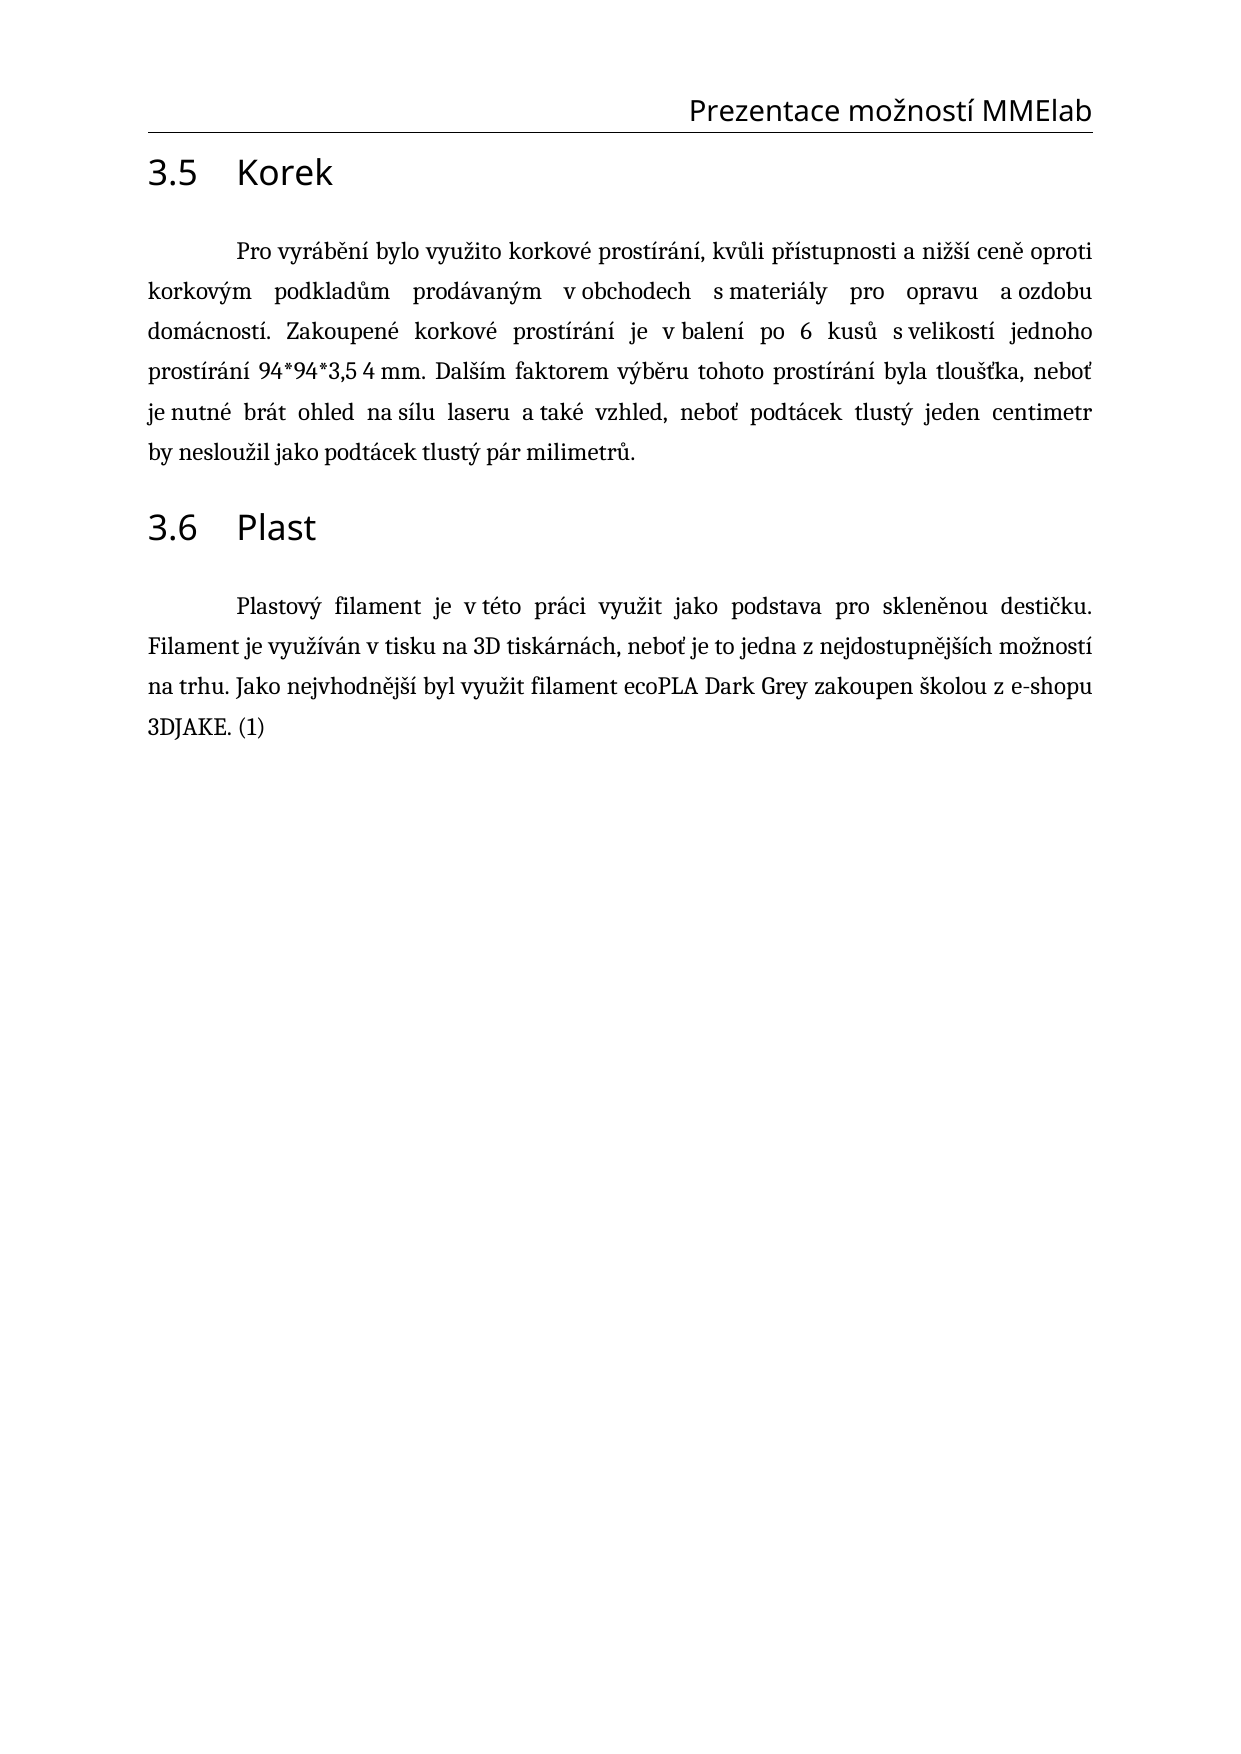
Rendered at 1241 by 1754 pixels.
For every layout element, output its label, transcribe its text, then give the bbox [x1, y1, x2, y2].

subtitle Korek [148, 148, 1093, 196]
text Plastový filament je v této práci využit jako podstava pro skleněnou destičku. Filament je využíván v tisku na 3D tiskárnách, neboť je to jedna z nejdostupnějších možností na trhu. Jako nejvhodnější byl využit filament ecoPLA Dark Grey zakoupen školou z e-shopu 3DJAKE. [148, 592, 1093, 741]
subtitle Plast [148, 503, 1093, 551]
text Pro vyrábění bylo využito korkové prostírání, kvůli přístupnosti a nižší ceně oproti korkovým podkladům prodávaným v obchodech s materiály pro opravu a ozdobu domácností. Zakoupené korkové prostírání je v balení po 6 kusů s velikostí jednoho prostírání 94*94*3,5 4 mm. Dalším faktorem výběru tohoto prostírání byla tloušťka, neboť je nutné brát ohled na sílu laseru a také vzhled, neboť podtácek tlustý jeden centimetr by nesloužil jako podtácek tlustý pár milimetrů. [148, 237, 1093, 466]
